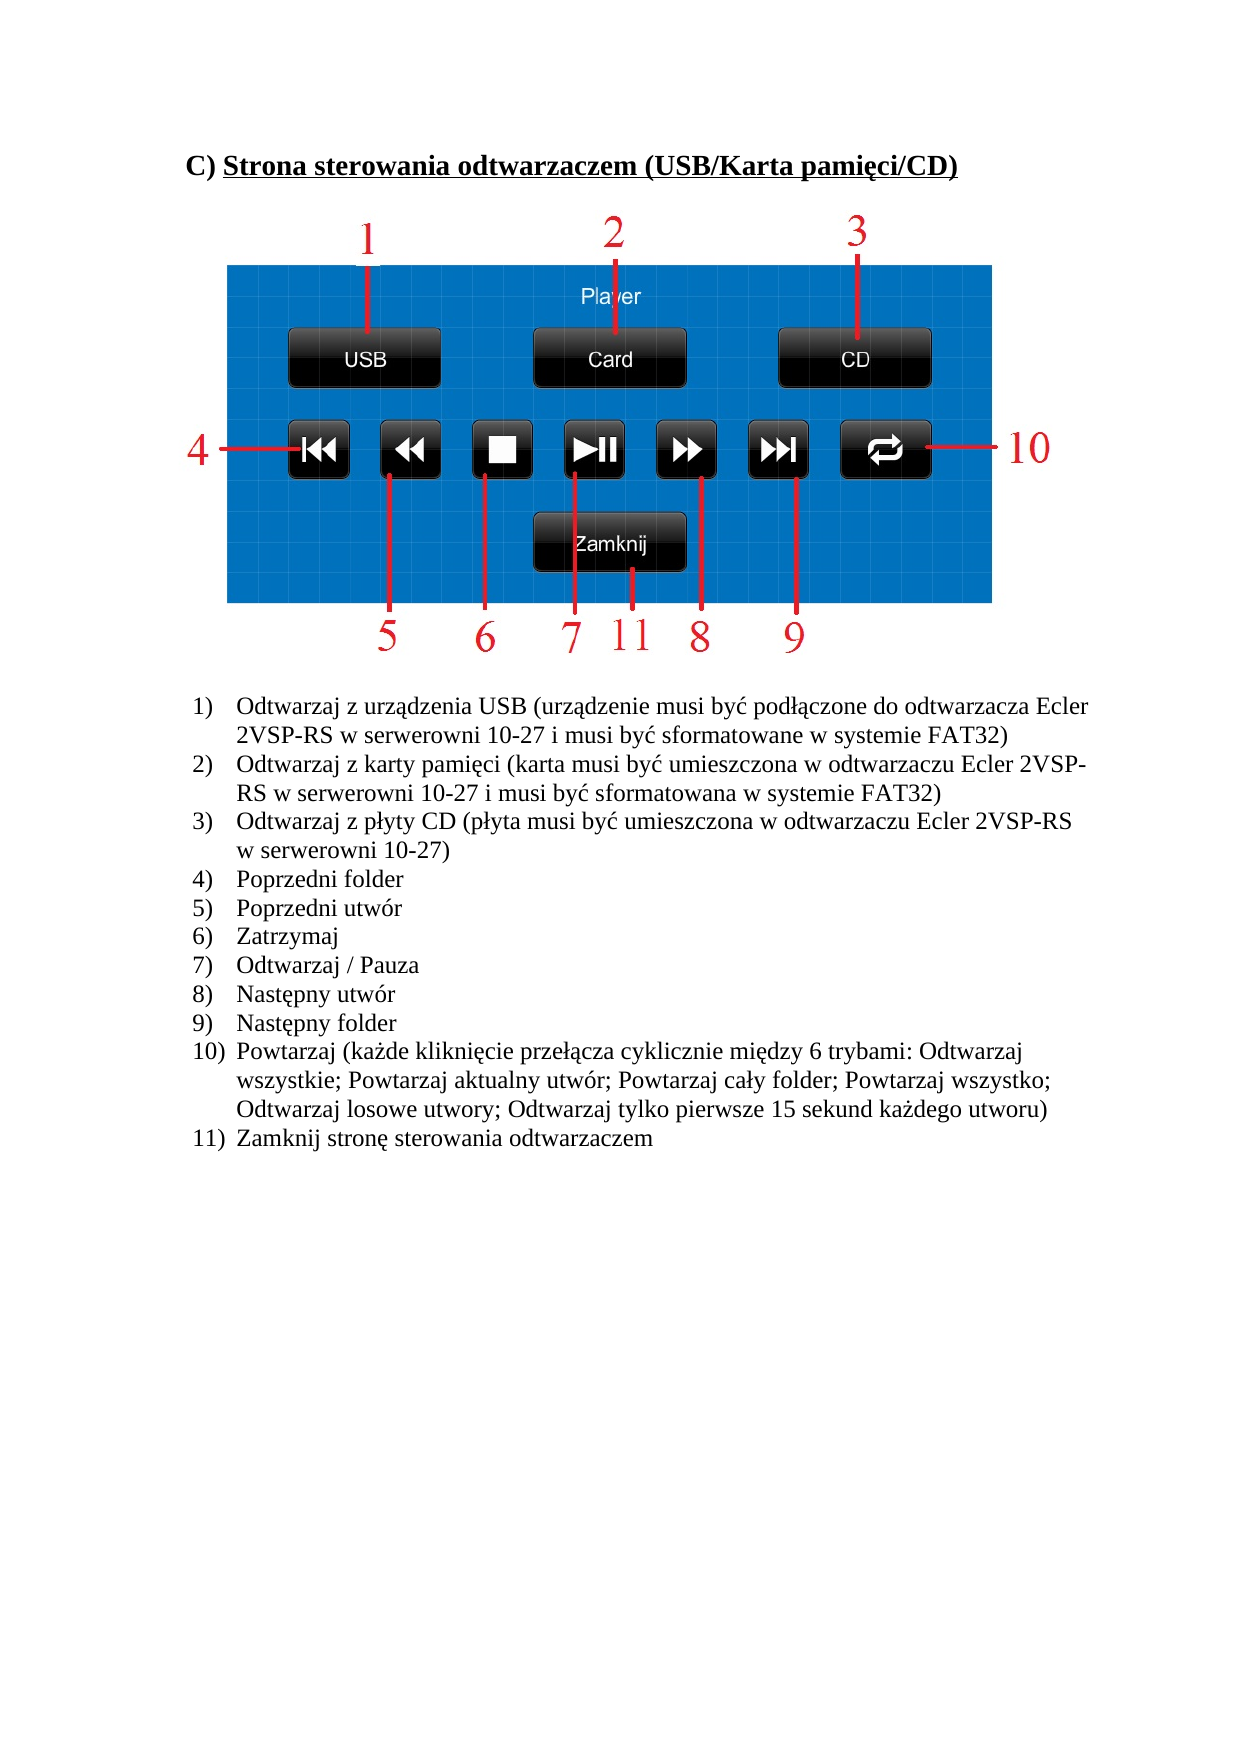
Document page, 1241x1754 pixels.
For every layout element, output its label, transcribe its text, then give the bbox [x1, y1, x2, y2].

list Poprzedni folder [192, 864, 1093, 893]
list Odtwarzaj z urządzenia USB (urządzenie musi być podłączone do odtwarzacza Ecler 2VSP-RS w serwerowni 10-27 i musi być sformatowane w systemie FAT32) [192, 691, 1093, 749]
picture [148, 210, 1093, 663]
list Poprzedni utwór [192, 893, 1093, 921]
list Następny folder [192, 1008, 1093, 1036]
list Odtwarzaj z płyty CD (płyta musi być umieszczona w odtwarzaczu Ecler 2VSP-RS w serwerowni 10-27) [192, 806, 1093, 864]
list Strona sterowania odtwarzaczem (USB/Karta pamięci/CD) [185, 148, 1093, 181]
list Odtwarzaj / Pauza [192, 950, 1093, 979]
list Zamknij stronę sterowania odtwarzaczem [192, 1123, 1093, 1151]
list Zatrzymaj [192, 921, 1093, 950]
list Odtwarzaj z karty pamięci (karta musi być umieszczona w odtwarzaczu Ecler 2VSP-RS w serwerowni 10-27 i musi być sformatowana w systemie FAT32) [192, 749, 1093, 806]
list Powtarzaj (każde kliknięcie przełącza cyklicznie między 6 trybami: Odtwarzaj wszystkie; Powtarzaj aktualny utwór; Powtarzaj cały folder; Powtarzaj wszystko; Odtwarzaj losowe utwory; Odtwarzaj tylko pierwsze 15 sekund każdego utworu) [192, 1036, 1093, 1123]
list Następny utwór [192, 979, 1093, 1008]
